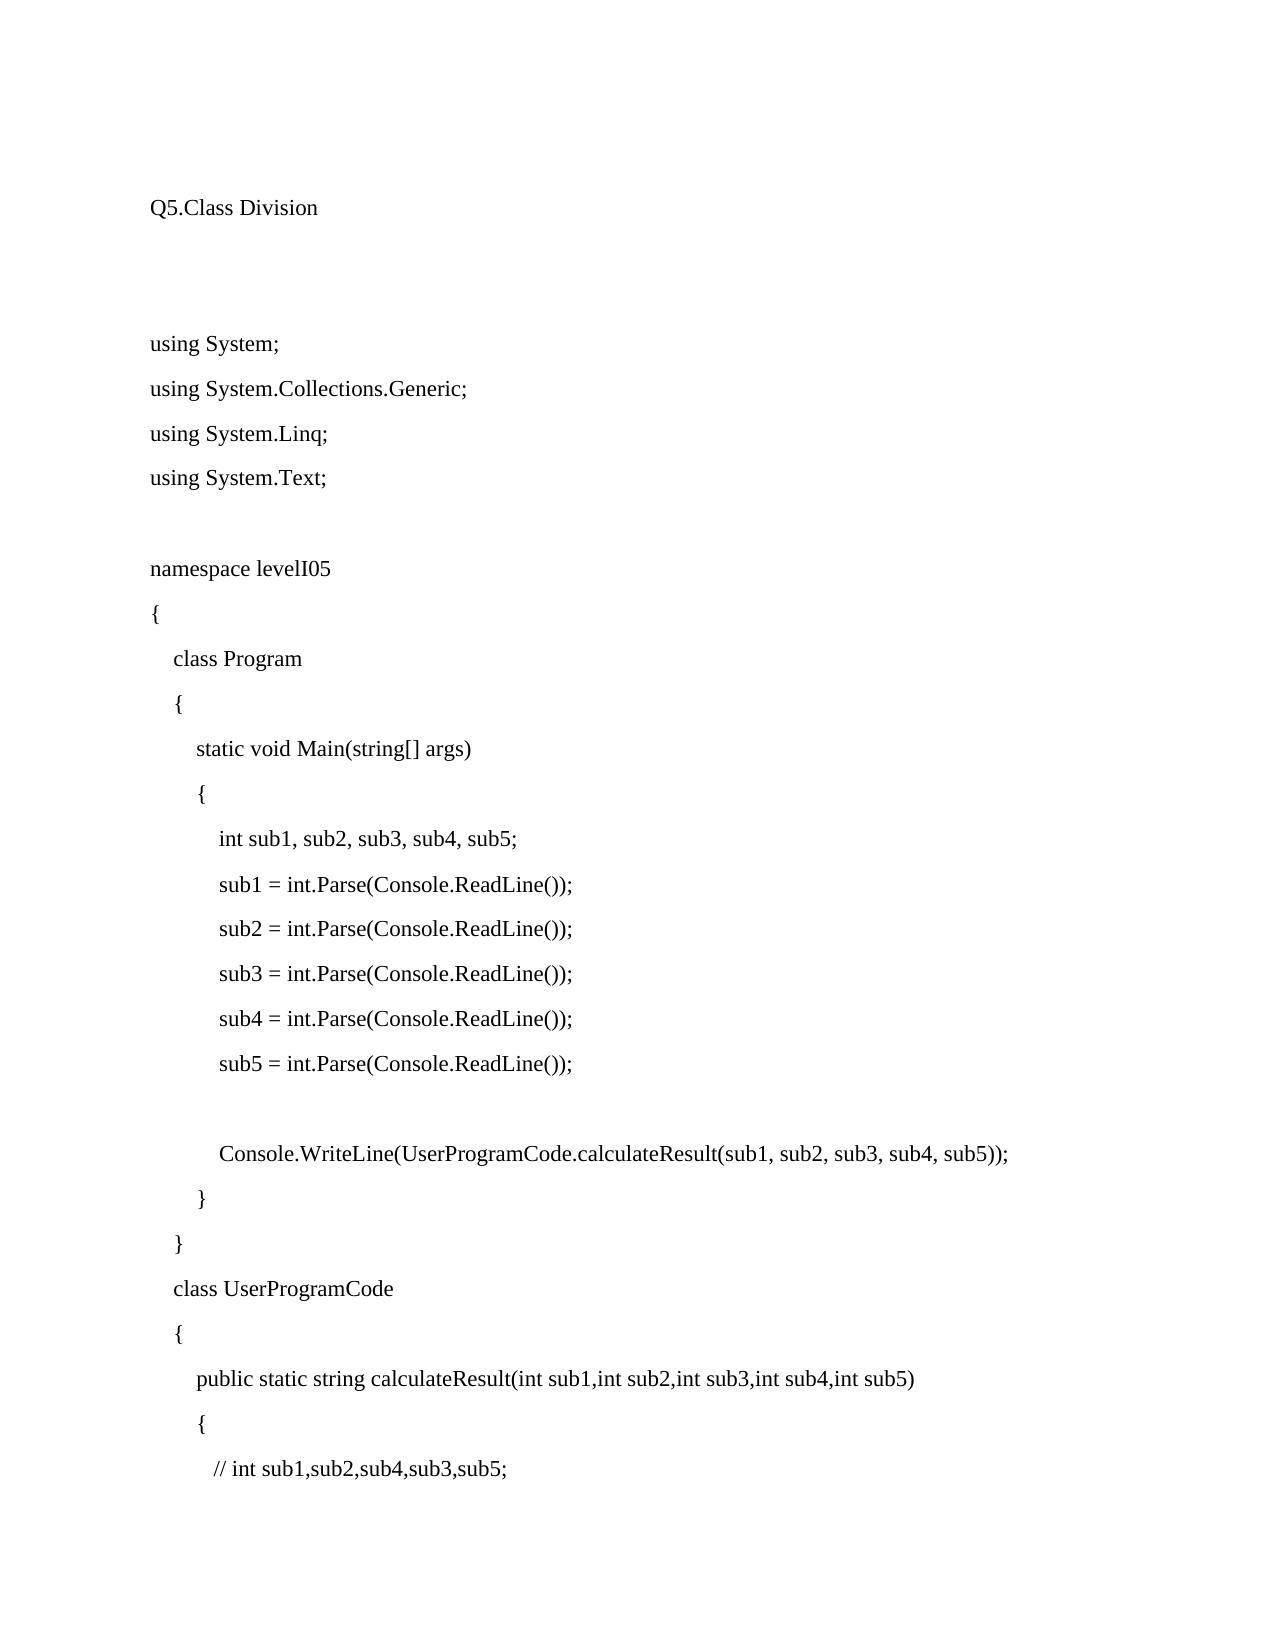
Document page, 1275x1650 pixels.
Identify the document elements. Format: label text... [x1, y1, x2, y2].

text // int sub1,sub2,sub4,sub3,sub5; [213, 1456, 1137, 1482]
text int sub1, sub2, sub3, sub4, sub5; [219, 825, 1137, 852]
text using System; [150, 330, 1137, 356]
text static void Main(string[] args) [196, 735, 1137, 761]
text using System.Text; [150, 465, 1137, 491]
text using System.Collections.Generic; using System.Linq; [150, 375, 469, 446]
text { [196, 1411, 1137, 1437]
text } [196, 1185, 1137, 1211]
text class UserProgramCode [173, 1275, 1137, 1301]
text Q5.Class Division [150, 194, 1137, 221]
text class Program [173, 645, 1137, 671]
text { [150, 600, 1137, 626]
text } [173, 1230, 1137, 1256]
text { [196, 780, 1137, 807]
text sub1 = int.Parse(Console.ReadLine()); sub2 = int.Parse(Console.ReadLine()); sub3 = int.Parse(Console.ReadLine()); sub4 = int.Parse(Console.ReadLine()); sub5 = int.Parse(Console.ReadLine()); [219, 871, 573, 1076]
text namespace levelI05 [150, 555, 1137, 581]
text { [173, 1320, 1137, 1347]
text Console.WriteLine(UserProgramCode.calculateResult(sub1, sub2, sub3, sub4, sub5)); [219, 1140, 1137, 1166]
text { [173, 690, 1137, 716]
text public static string calculateResult(int sub1,int sub2,int sub3,int sub4,int sub5) [196, 1365, 1137, 1392]
